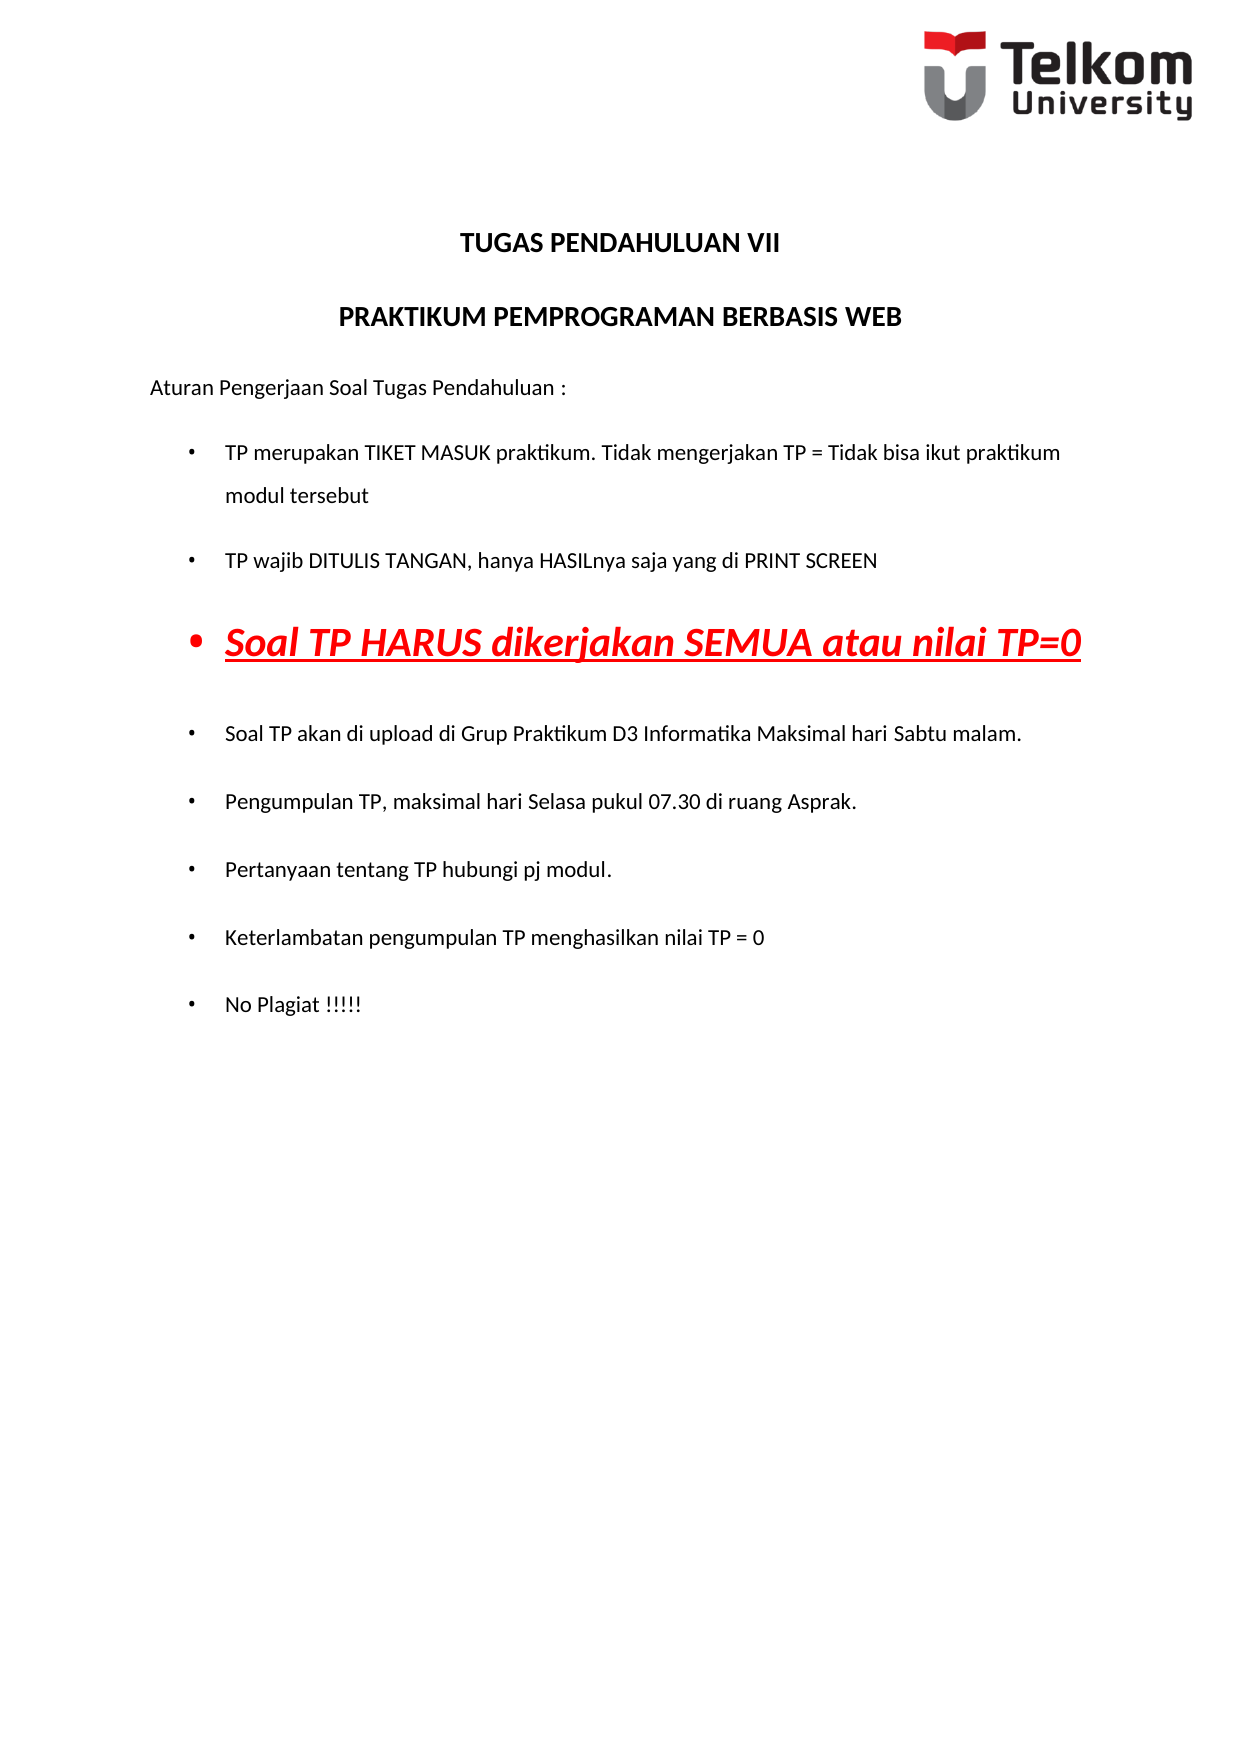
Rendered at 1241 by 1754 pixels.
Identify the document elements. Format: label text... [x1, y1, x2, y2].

picture [921, 29, 1195, 123]
list Soal TP HARUS dikerjakan SEMUA atau nilai TP=0 [187, 611, 1090, 668]
text PRAKTIKUM PEMPROGRAMAN BERBASIS WEB [150, 298, 1090, 334]
text TUGAS PENDAHULUAN VII [150, 224, 1090, 260]
list TP merupakan TIKET MASUK praktikum. Tidak mengerjakan TP = Tidak bisa ikut praktikum modul tersebut [187, 436, 1090, 509]
list No Plagiat !!!!! [187, 988, 1090, 1019]
list Soal TP akan di upload di Grup Praktikum D3 Informatika Maksimal hari Sabtu malam. [187, 717, 1090, 748]
list TP wajib DITULIS TANGAN, hanya HASILnya saja yang di PRINT SCREEN [187, 544, 1090, 575]
list Keterlambatan pengumpulan TP menghasilkan nilai TP = 0 [187, 920, 1090, 952]
list Pertanyaan tentang TP hubungi pj modul. [187, 853, 1090, 884]
text Aturan Pengerjaan Soal Tugas Pendahuluan : [150, 373, 1090, 401]
list Pengumpulan TP, maksimal hari Selasa pukul 07.30 di ruang Asprak. [187, 785, 1090, 816]
